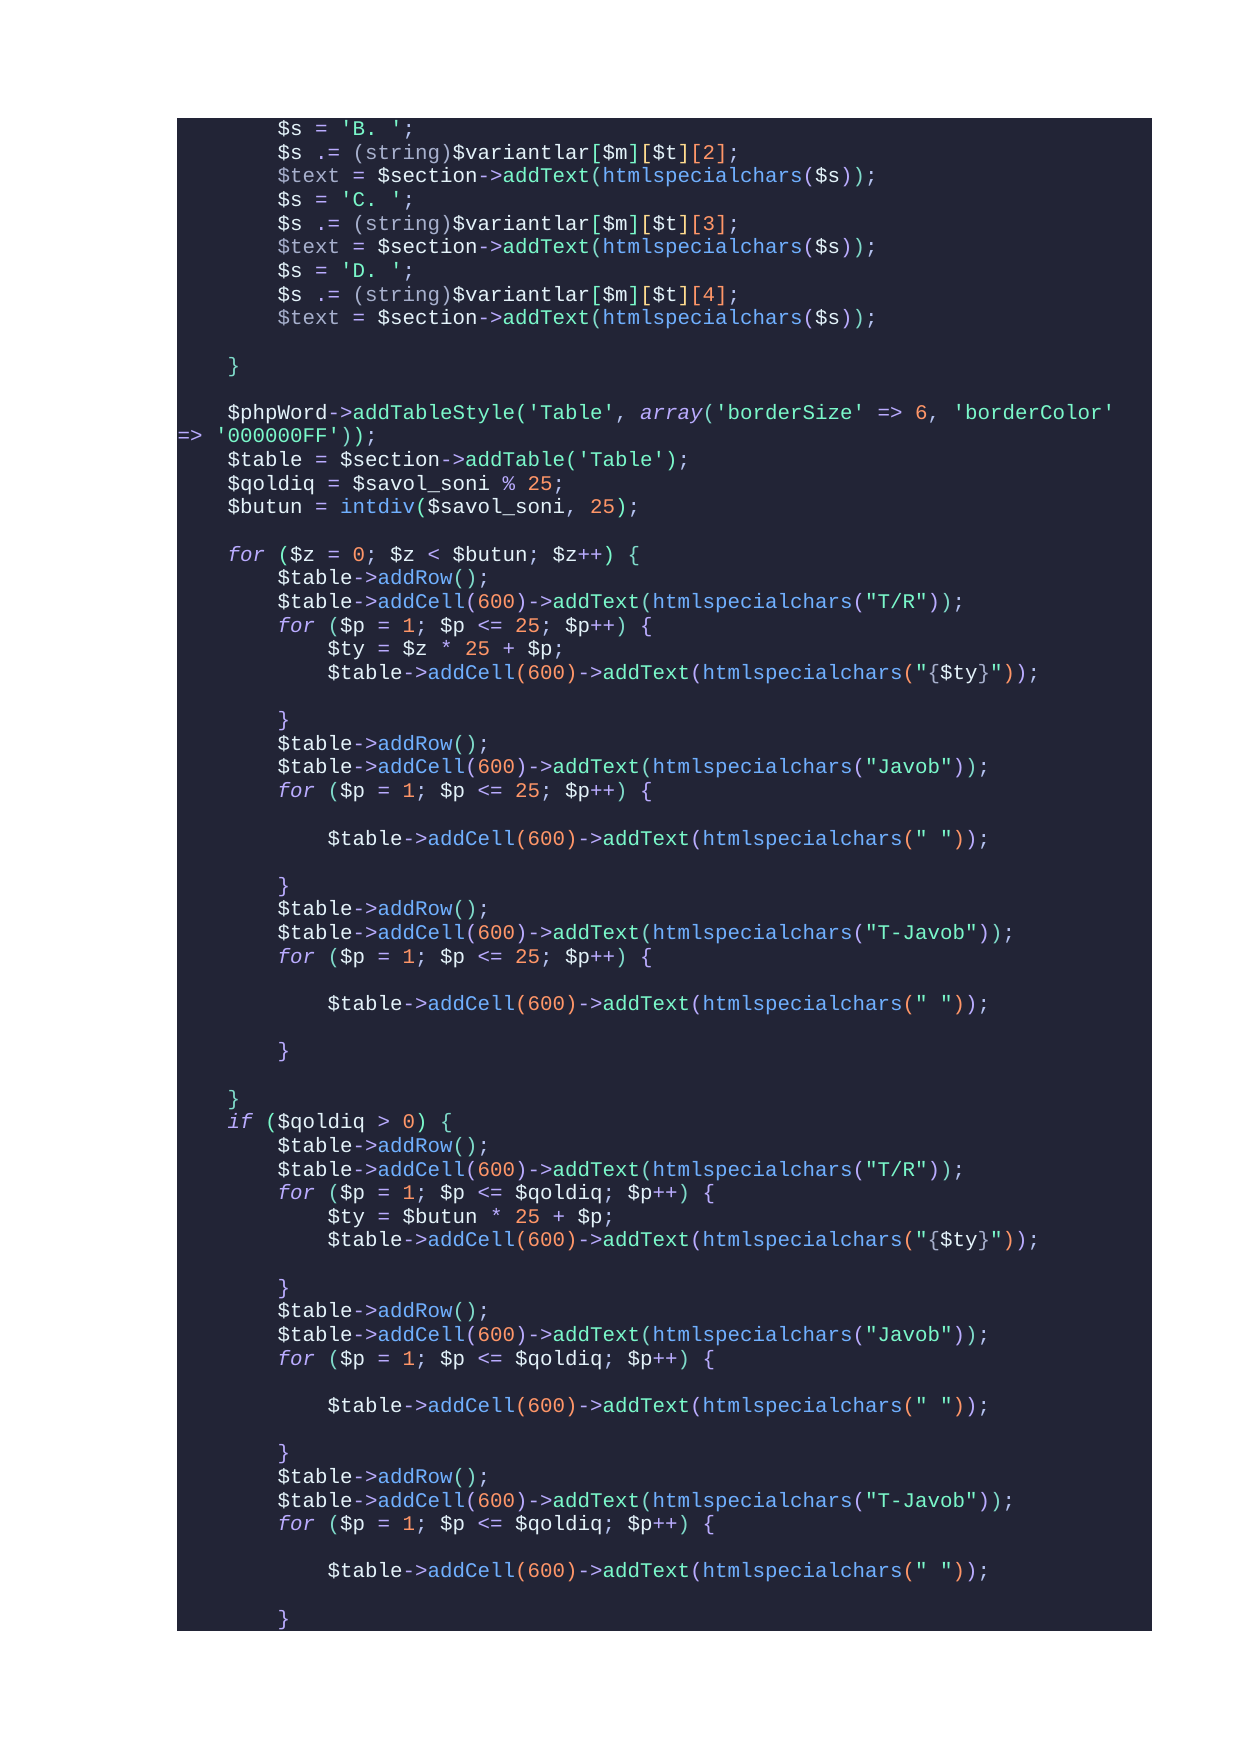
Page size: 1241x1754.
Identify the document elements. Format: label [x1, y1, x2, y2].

text [177, 118, 1152, 1631]
